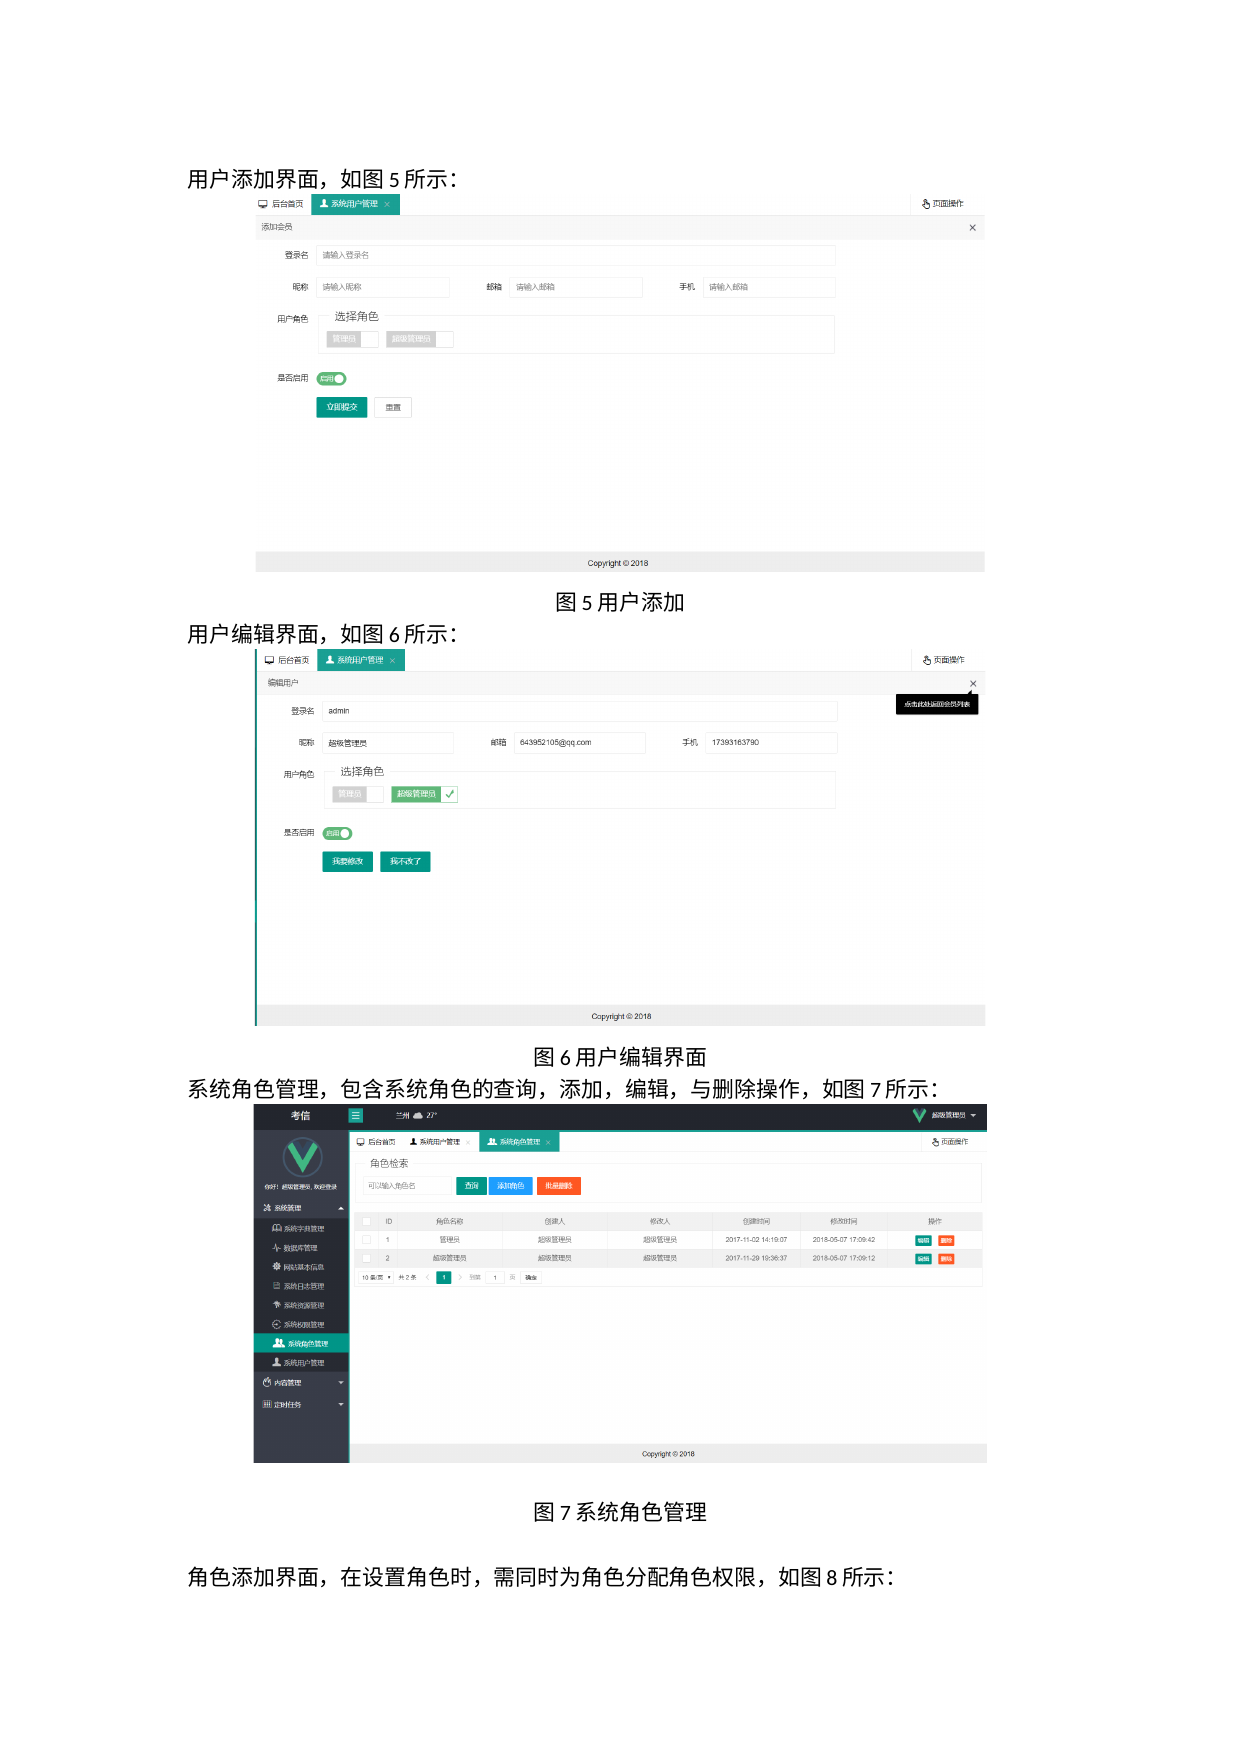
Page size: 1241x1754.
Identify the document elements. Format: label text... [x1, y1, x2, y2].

text 图7 系统角色管理 [187, 1494, 1053, 1527]
picture [255, 194, 985, 572]
text 角色添加界面，在设置角色时，需同时为角色分配角色权限，如图8所示： [187, 1559, 1053, 1592]
text 用户添加界面，如图5所示： [187, 162, 1053, 194]
picture [253, 1104, 987, 1463]
text 图6 用户编辑界面 [187, 1039, 1053, 1072]
picture [254, 649, 986, 1026]
text 用户编辑界面，如图6所示： [187, 617, 1053, 649]
text 系统角色管理，包含系统角色的查询，添加，编辑，与删除操作，如图7所示： [187, 1072, 1053, 1104]
text 图5 用户添加 [187, 584, 1053, 617]
